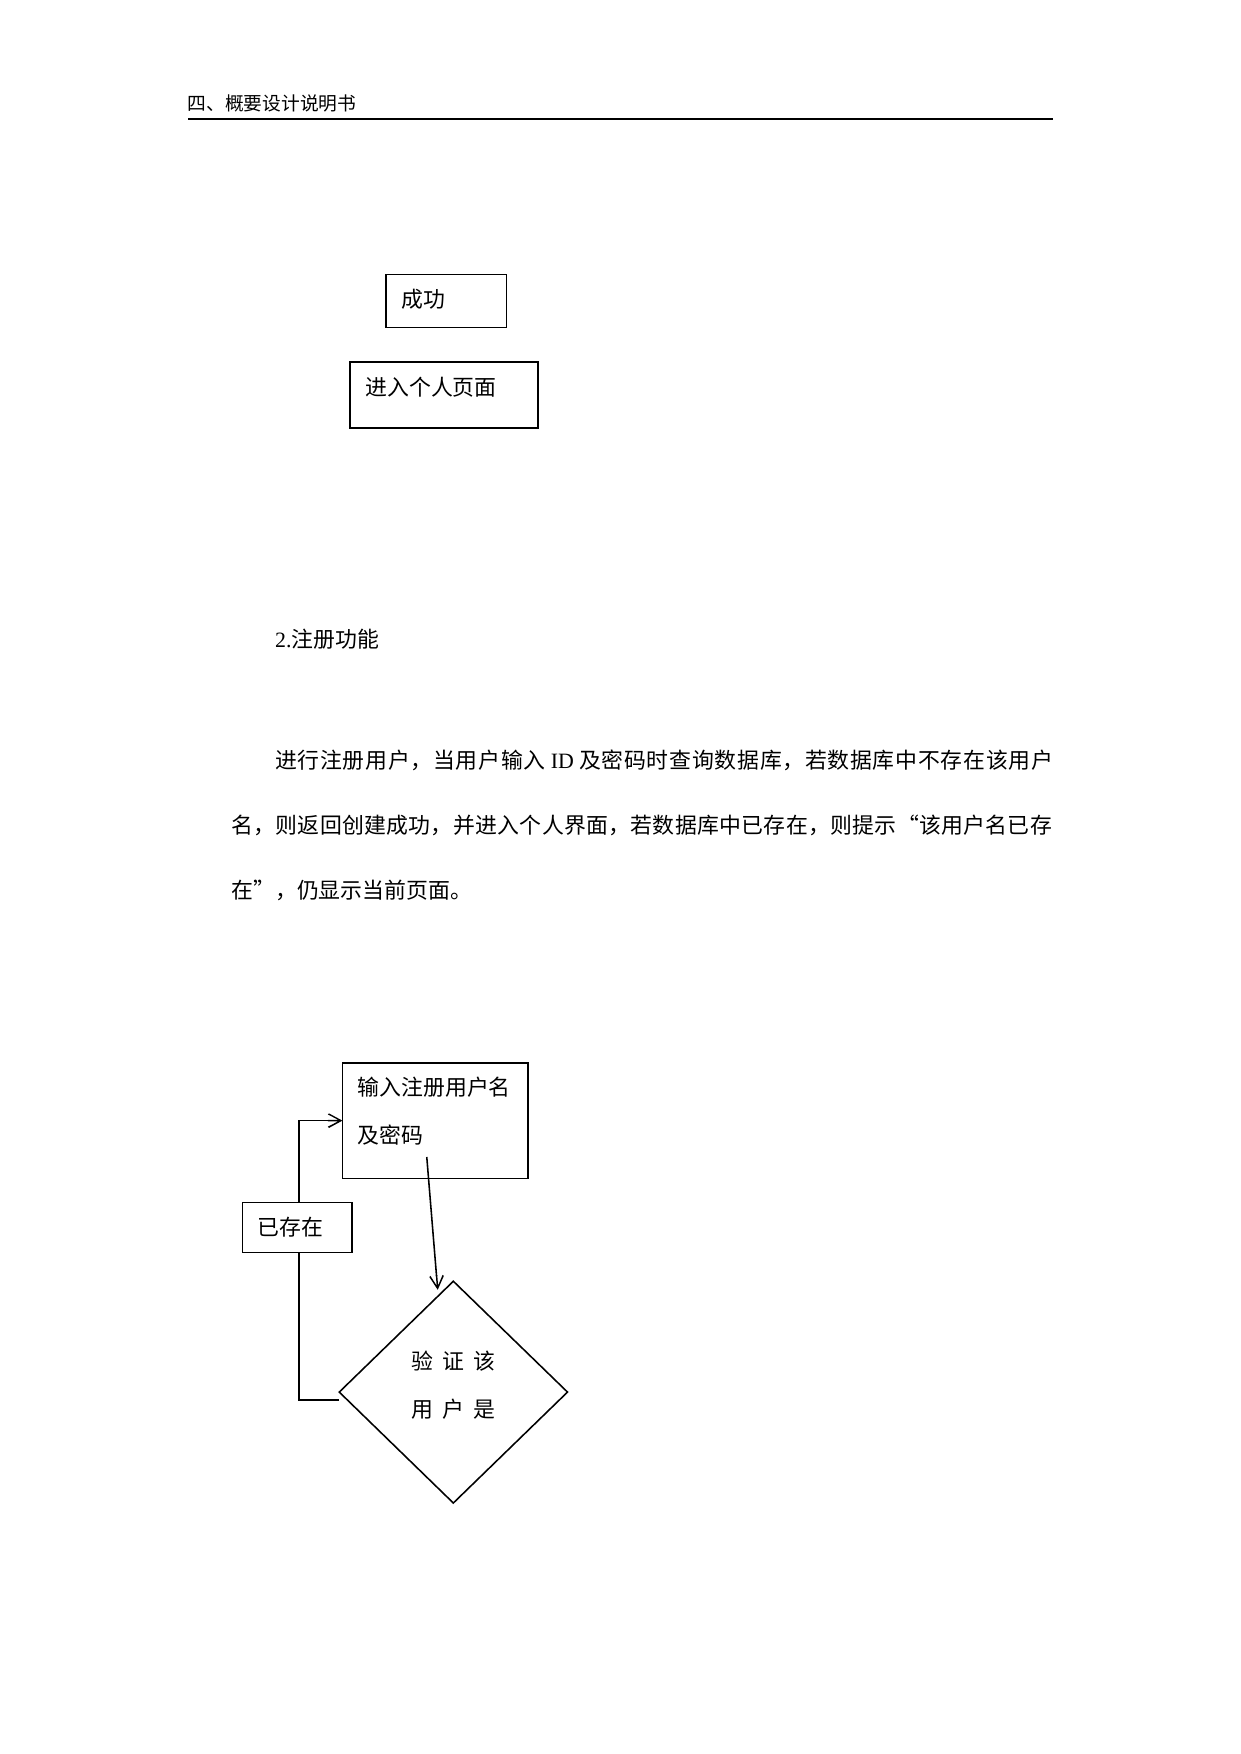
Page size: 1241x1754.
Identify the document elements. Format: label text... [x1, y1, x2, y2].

list 2.注册功能 [231, 621, 1053, 654]
text 进行注册用户，当用户输入ID及密码时查询数据库，若数据库中不存在该用户名，则返回创建成功，并进入个人界面，若数据库中已存在，则提示“该用户名已存在”，仍显示当前页面。 [231, 743, 1053, 906]
